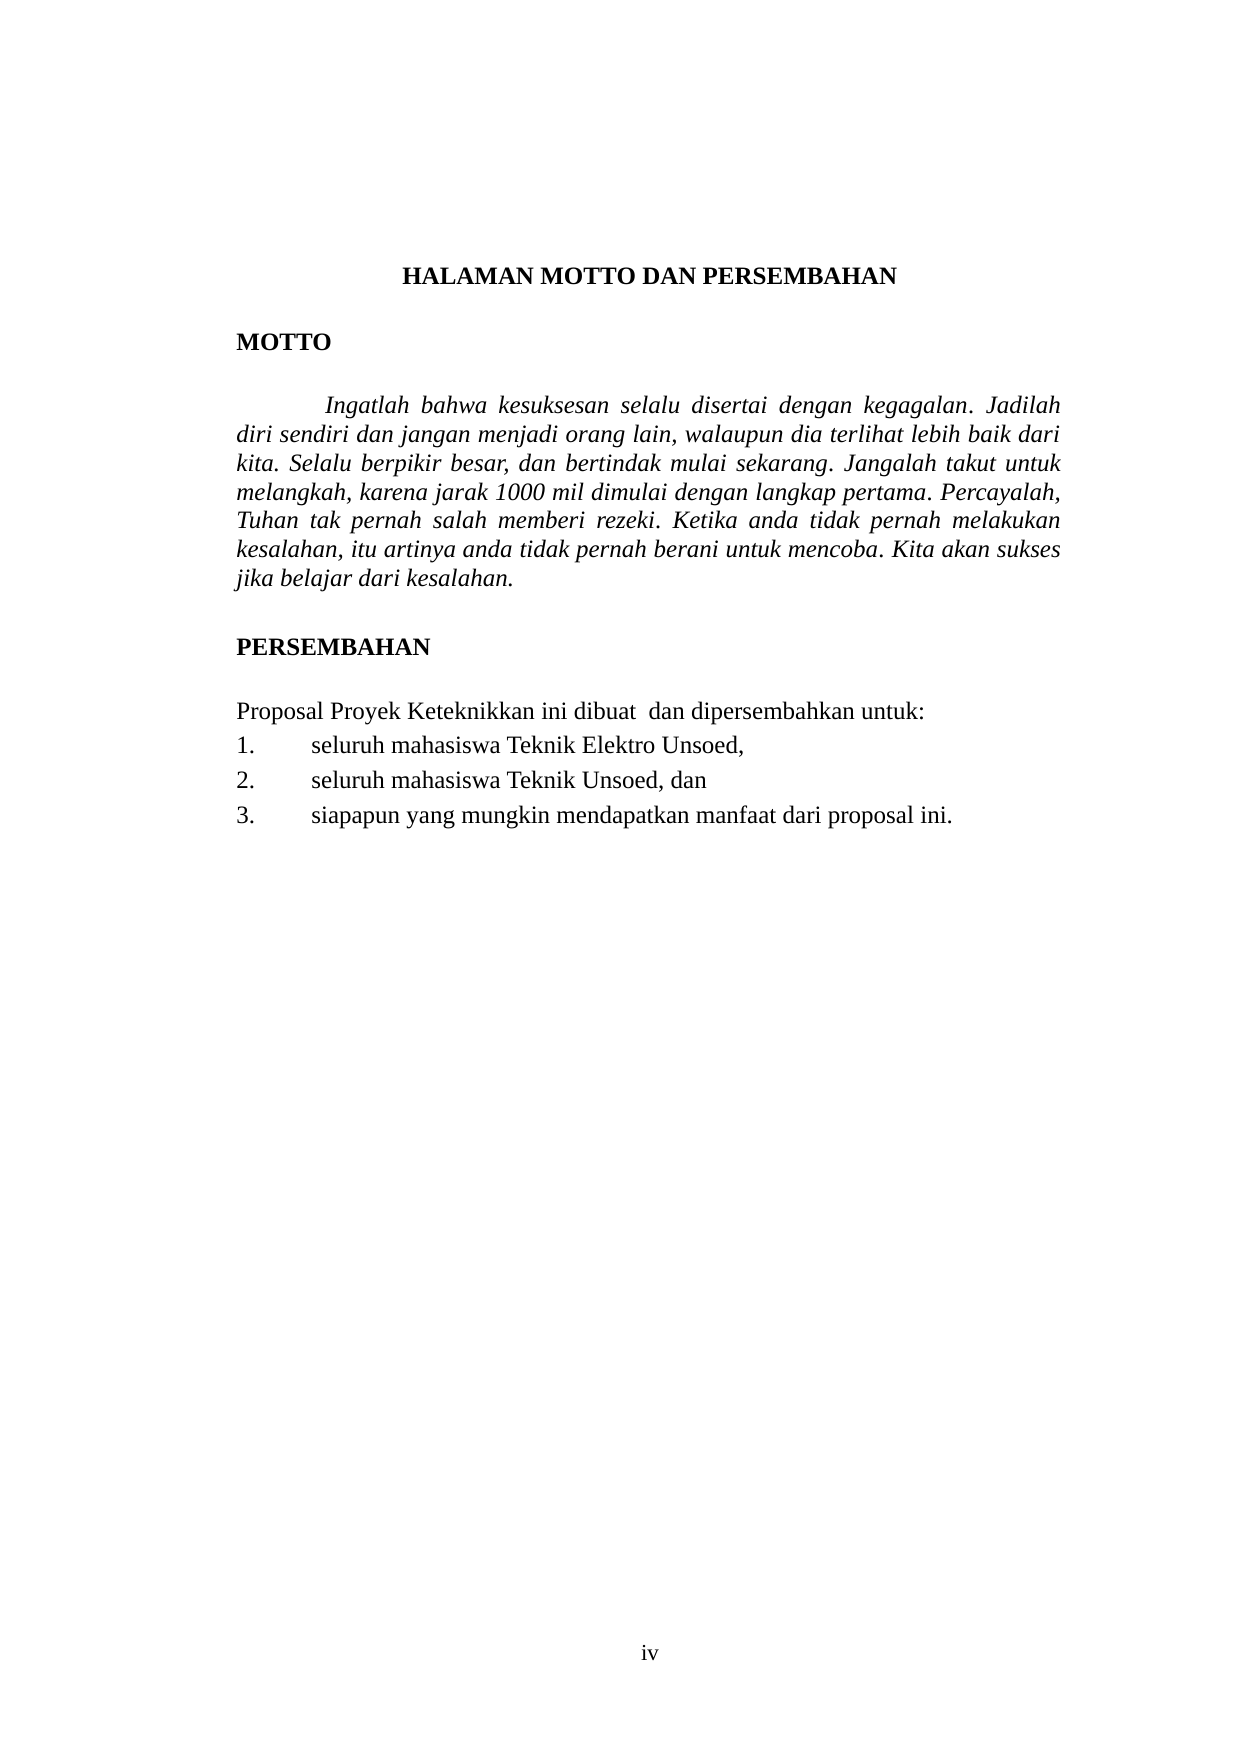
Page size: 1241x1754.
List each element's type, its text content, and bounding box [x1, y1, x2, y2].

text Proposal Proyek Keteknikkan ini dibuat dan dipersembahkan untuk: [236, 696, 1063, 724]
list seluruh mahasiswa Teknik Elektro Unsoed, [236, 730, 1063, 759]
text Ingatlah bahwa kesuksesan selalu disertai dengan kegagalan. Jadilah diri sendiri dan jangan menjadi orang lain, walaupun dia terlihat lebih baik dari kita. Selalu berpikir besar, dan bertindak mulai sekarang. Jangalah takut untuk melangkah, karena jarak 1000 mil dimulai dengan langkap pertama. Percayalah, Tuhan tak pernah salah memberi rezeki. Ketika anda tidak pernah melakukan kesalahan, itu artinya anda tidak pernah berani untuk mencoba. Kita akan sukses jika belajar dari kesalahan. [236, 390, 1063, 592]
list seluruh mahasiswa Teknik Unsoed, dan [236, 765, 1063, 794]
text PERSEMBAHAN [236, 632, 1063, 661]
subtitle HALAMAN MOTTO DAN PERSEMBAHAN [236, 261, 1063, 290]
list siapapun yang mungkin mendapatkan manfaat dari proposal ini. [236, 800, 1063, 828]
text MOTTO [236, 327, 1063, 356]
